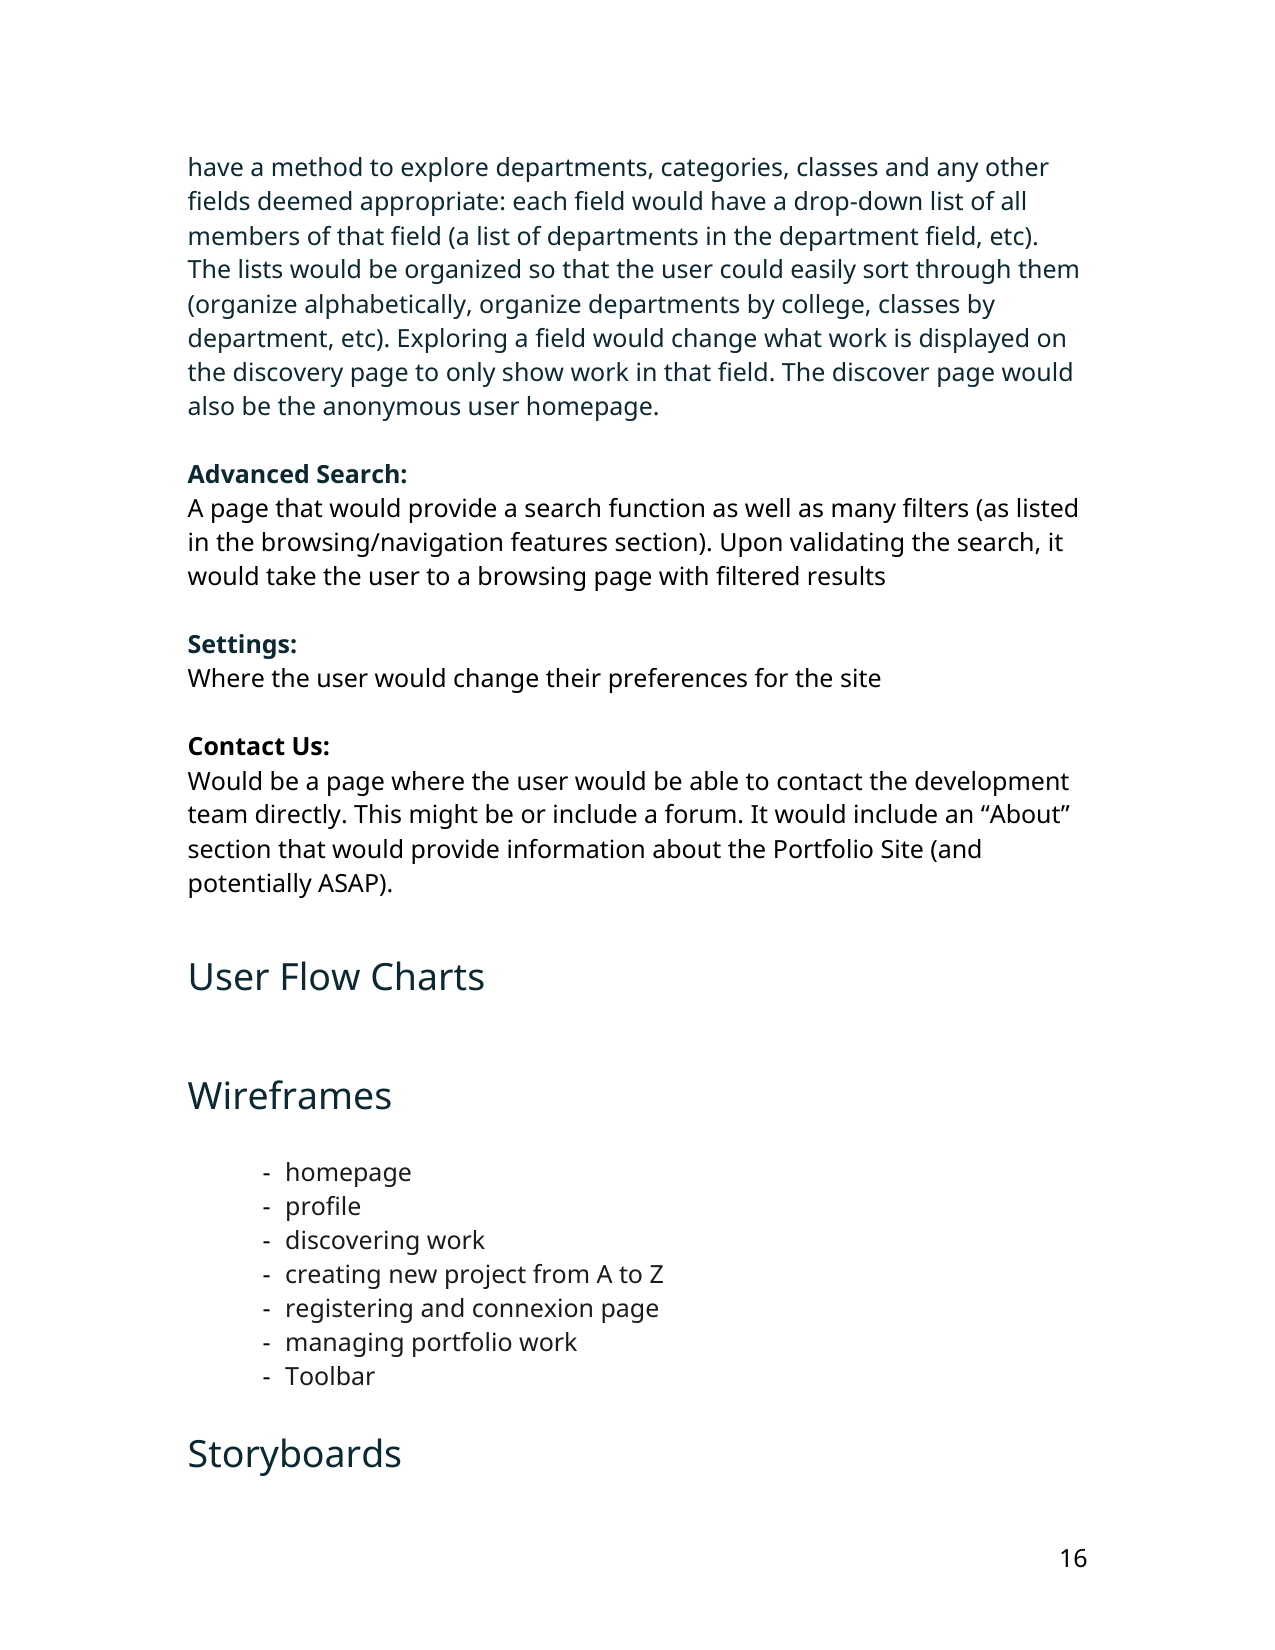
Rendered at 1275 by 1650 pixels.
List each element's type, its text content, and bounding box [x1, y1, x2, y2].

text User Flow Charts [187, 950, 1087, 1001]
list managing portfolio work [262, 1325, 1087, 1359]
list profile [262, 1189, 1087, 1223]
text A page that would provide a search function as well as many filters (as listed in the browsing/navigation features section). Upon validating the search, it would take the user to a browsing page with filtered results [187, 491, 1087, 593]
text Would be a page where the user would be able to contact the development team directly. This might be or include a forum. It would include an “About” section that would provide information about the Portfolio Site (and potentially ASAP). [187, 763, 1087, 899]
list discovering work [262, 1223, 1087, 1257]
list Toolbar [262, 1359, 1087, 1393]
text Advanced Search: [187, 457, 1087, 491]
list registering and connexion page [262, 1291, 1087, 1325]
text Wireframes [187, 1069, 1087, 1121]
text Where the user would change their preferences for the site [187, 661, 1087, 695]
list creating new project from A to Z [262, 1257, 1087, 1291]
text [187, 150, 1087, 422]
text Storyboards [187, 1427, 1087, 1478]
text Contact Us: [187, 729, 1087, 763]
list homepage [262, 1155, 1087, 1189]
text Settings: [187, 627, 1087, 661]
